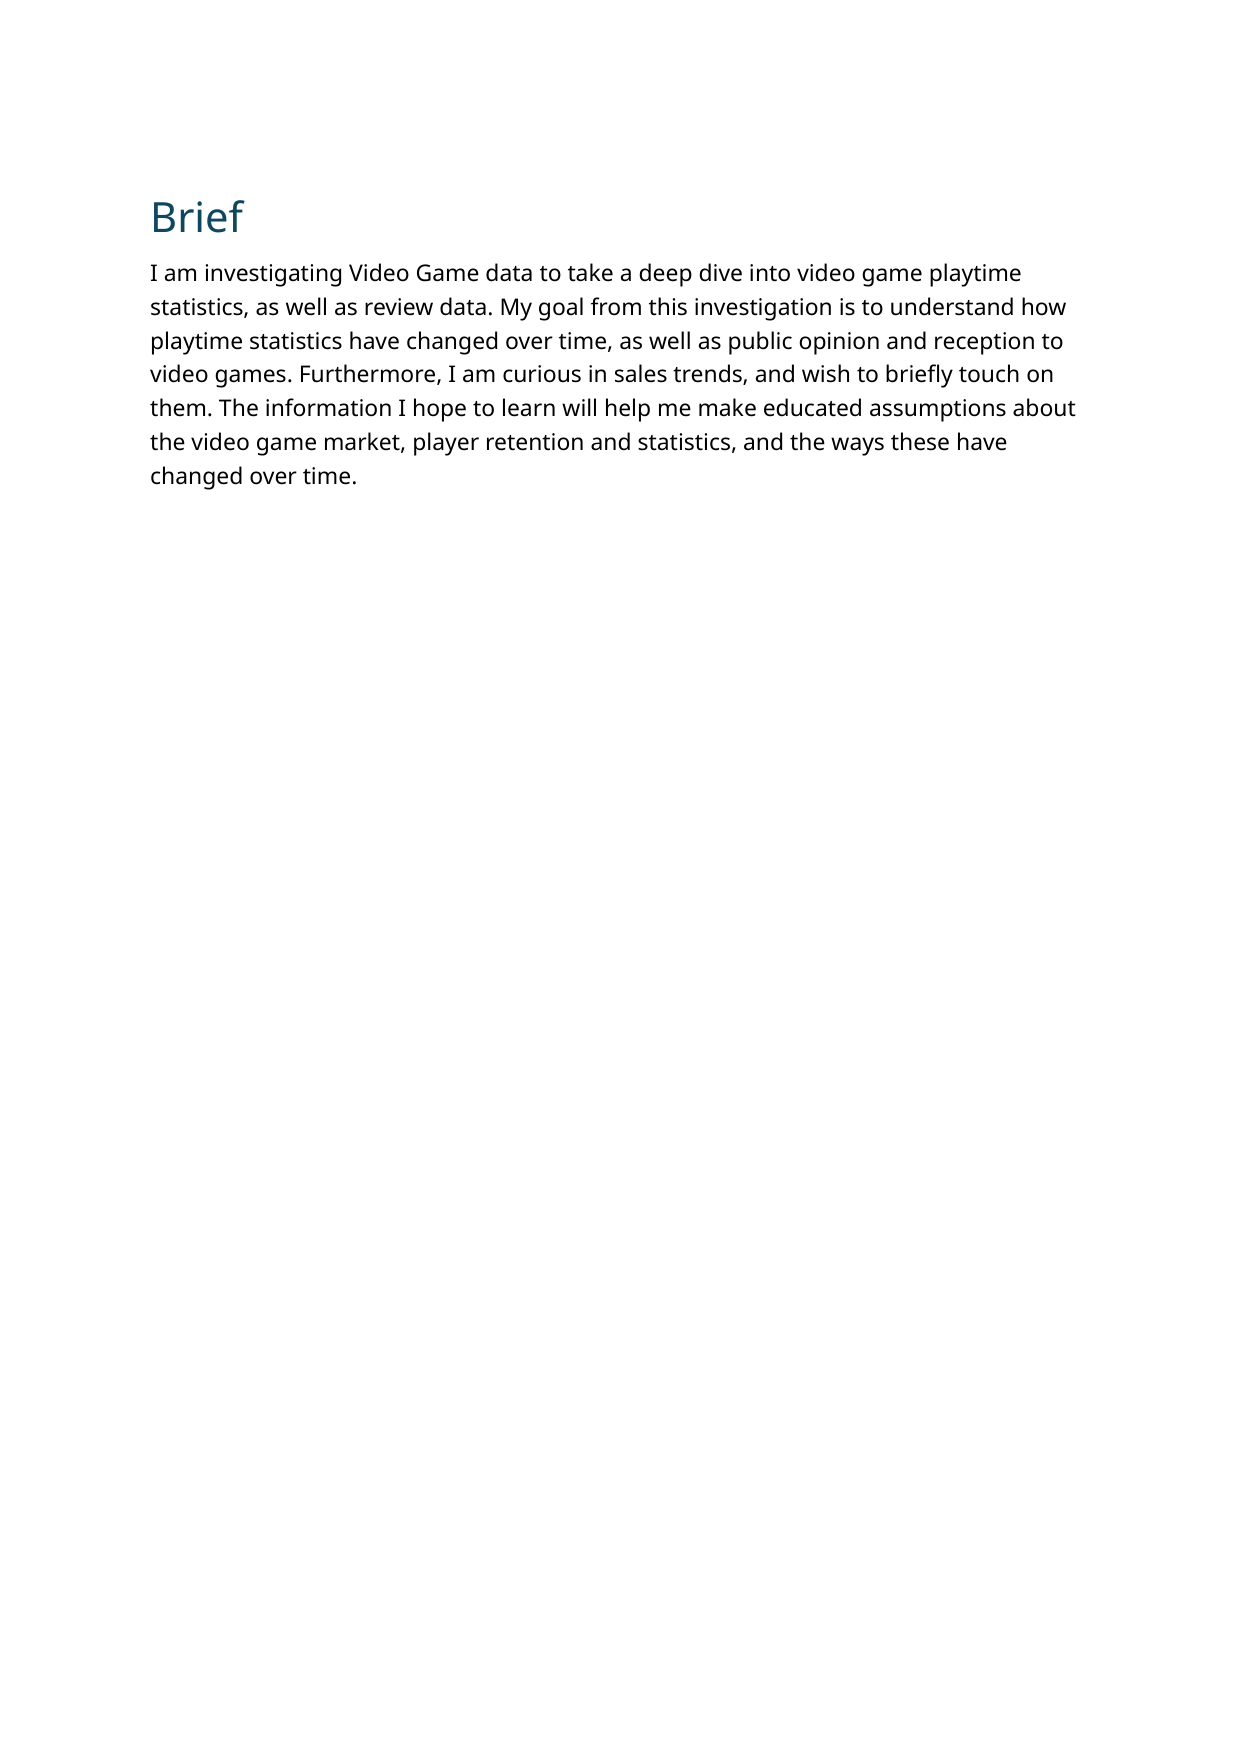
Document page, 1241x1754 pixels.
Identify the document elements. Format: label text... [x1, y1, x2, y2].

subtitle Brief [150, 187, 1090, 244]
text I am investigating Video Game data to take a deep dive into video game playtime statistics, as well as review data. My goal from this investigation is to understand how playtime statistics have changed over time, as well as public opinion and reception to video games. Furthermore, I am curious in sales trends, and wish to briefly touch on them. The information I hope to learn will help me make educated assumptions about the video game market, player retention and statistics, and the ways these have changed over time. [150, 257, 1090, 491]
